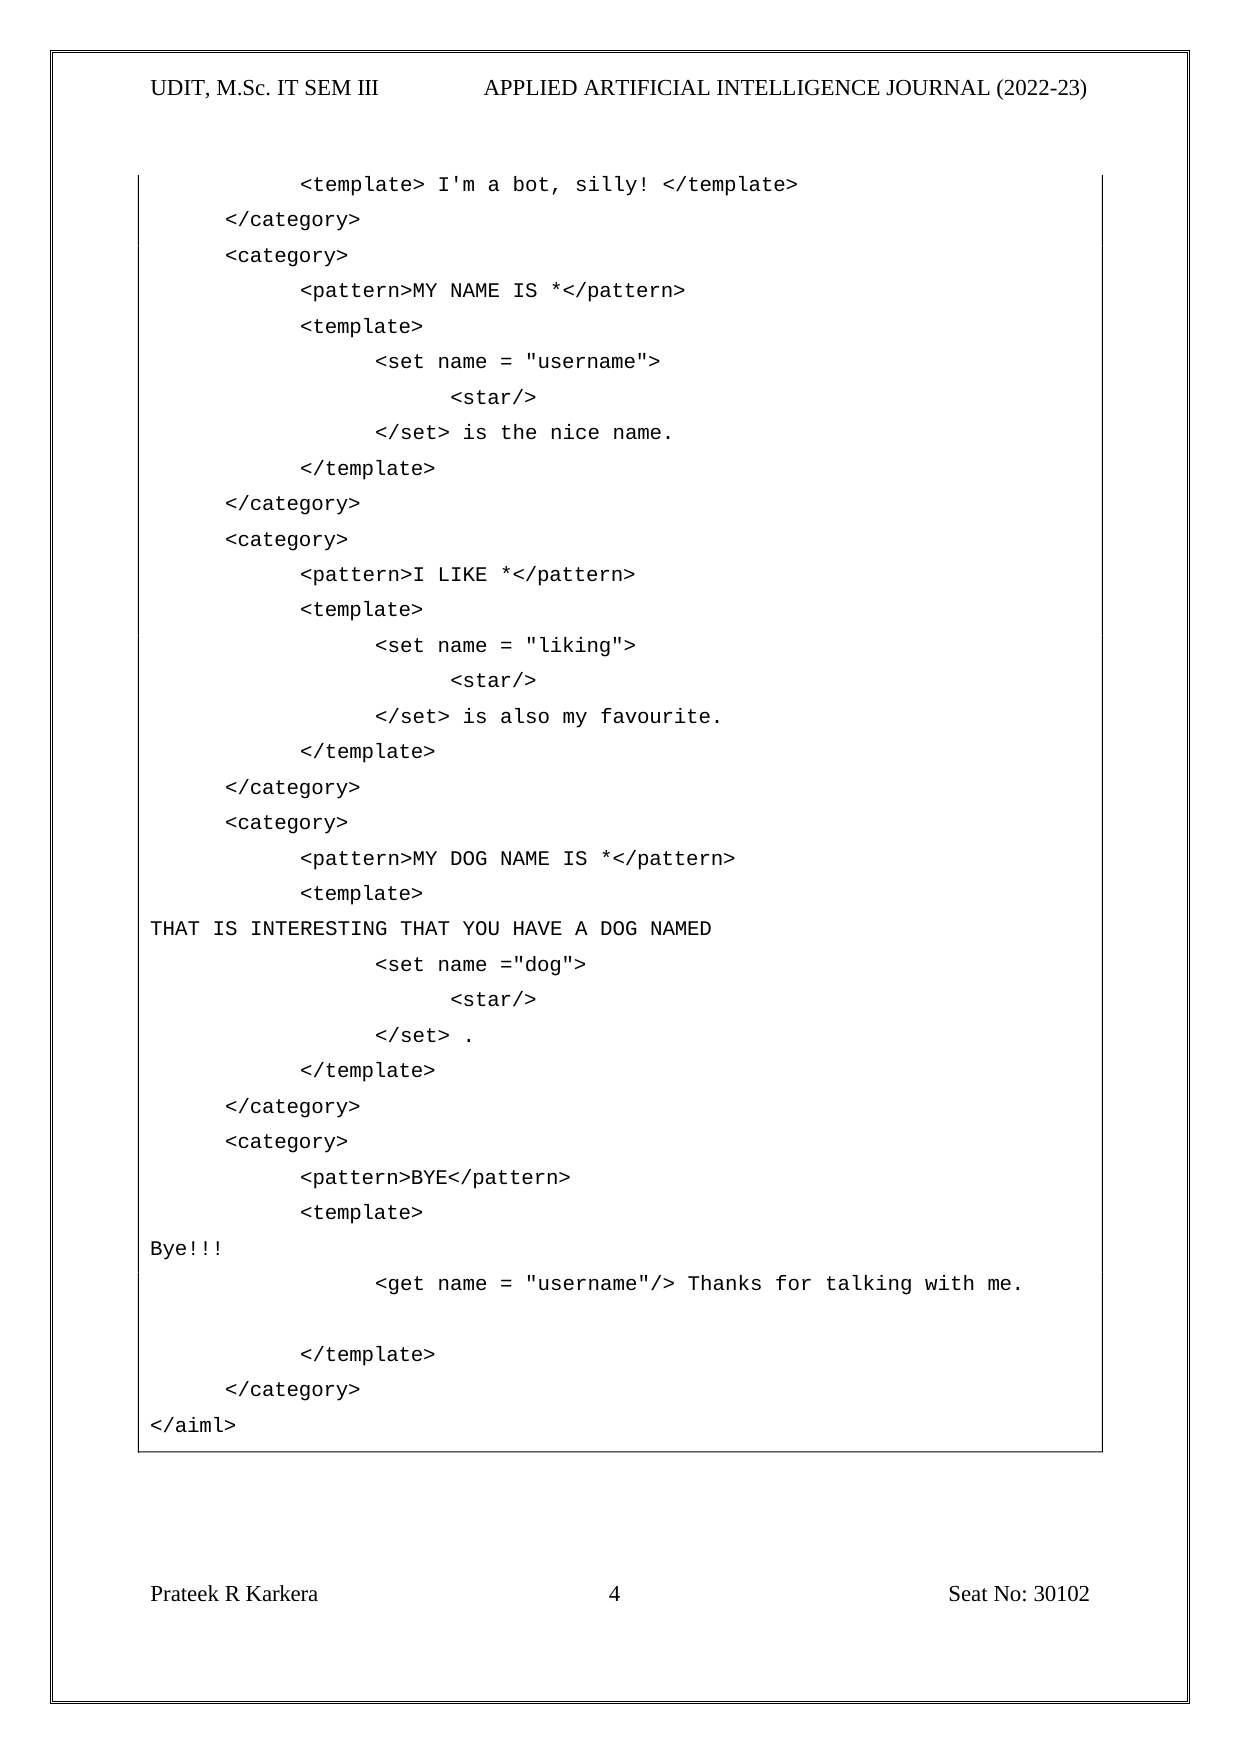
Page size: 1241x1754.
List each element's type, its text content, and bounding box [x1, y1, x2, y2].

text </template> [300, 1060, 1113, 1084]
text </template> [300, 1344, 1113, 1368]
text <category> [225, 812, 1113, 836]
text <template> [300, 316, 1113, 339]
text </category> [225, 493, 1113, 517]
text <category> [225, 245, 1113, 269]
text </set> . [375, 1025, 1113, 1048]
text <set name = "username"> [375, 351, 1113, 375]
text </aiml> [150, 1415, 1113, 1438]
text <pattern>BYE</pattern> [300, 1167, 1113, 1190]
text <set name ="dog"> [375, 954, 1113, 978]
text </category> [225, 1379, 1113, 1403]
text <get name = "username"/> Thanks for talking with me. [375, 1273, 1113, 1297]
text <pattern>MY DOG NAME IS *</pattern> [300, 847, 1113, 871]
text <template> I'm a bot, silly! </template> [300, 174, 1113, 198]
text </template> [300, 458, 1113, 481]
text <star/> [450, 387, 1113, 410]
text </set> is also my favourite. [375, 706, 1113, 729]
text </category> [225, 777, 1113, 800]
text </template> [300, 741, 1113, 765]
text <template> [300, 883, 1113, 907]
text THAT IS INTERESTING THAT YOU HAVE A DOG NAMED [150, 918, 1113, 942]
text </category> [225, 1096, 1113, 1119]
text <set name = "liking"> [375, 635, 1113, 659]
text <template> [300, 599, 1113, 623]
text <star/> [450, 670, 1113, 694]
text Bye!!! [150, 1238, 1113, 1261]
text <pattern>I LIKE *</pattern> [300, 564, 1113, 588]
text </set> is the nice name. [375, 422, 1113, 446]
text <category> [225, 529, 1113, 552]
text <pattern>MY NAME IS *</pattern> [300, 281, 1113, 304]
text <star/> [450, 989, 1113, 1013]
text <template> [300, 1202, 1113, 1226]
text <category> [225, 1131, 1113, 1155]
text </category> [225, 209, 1113, 233]
